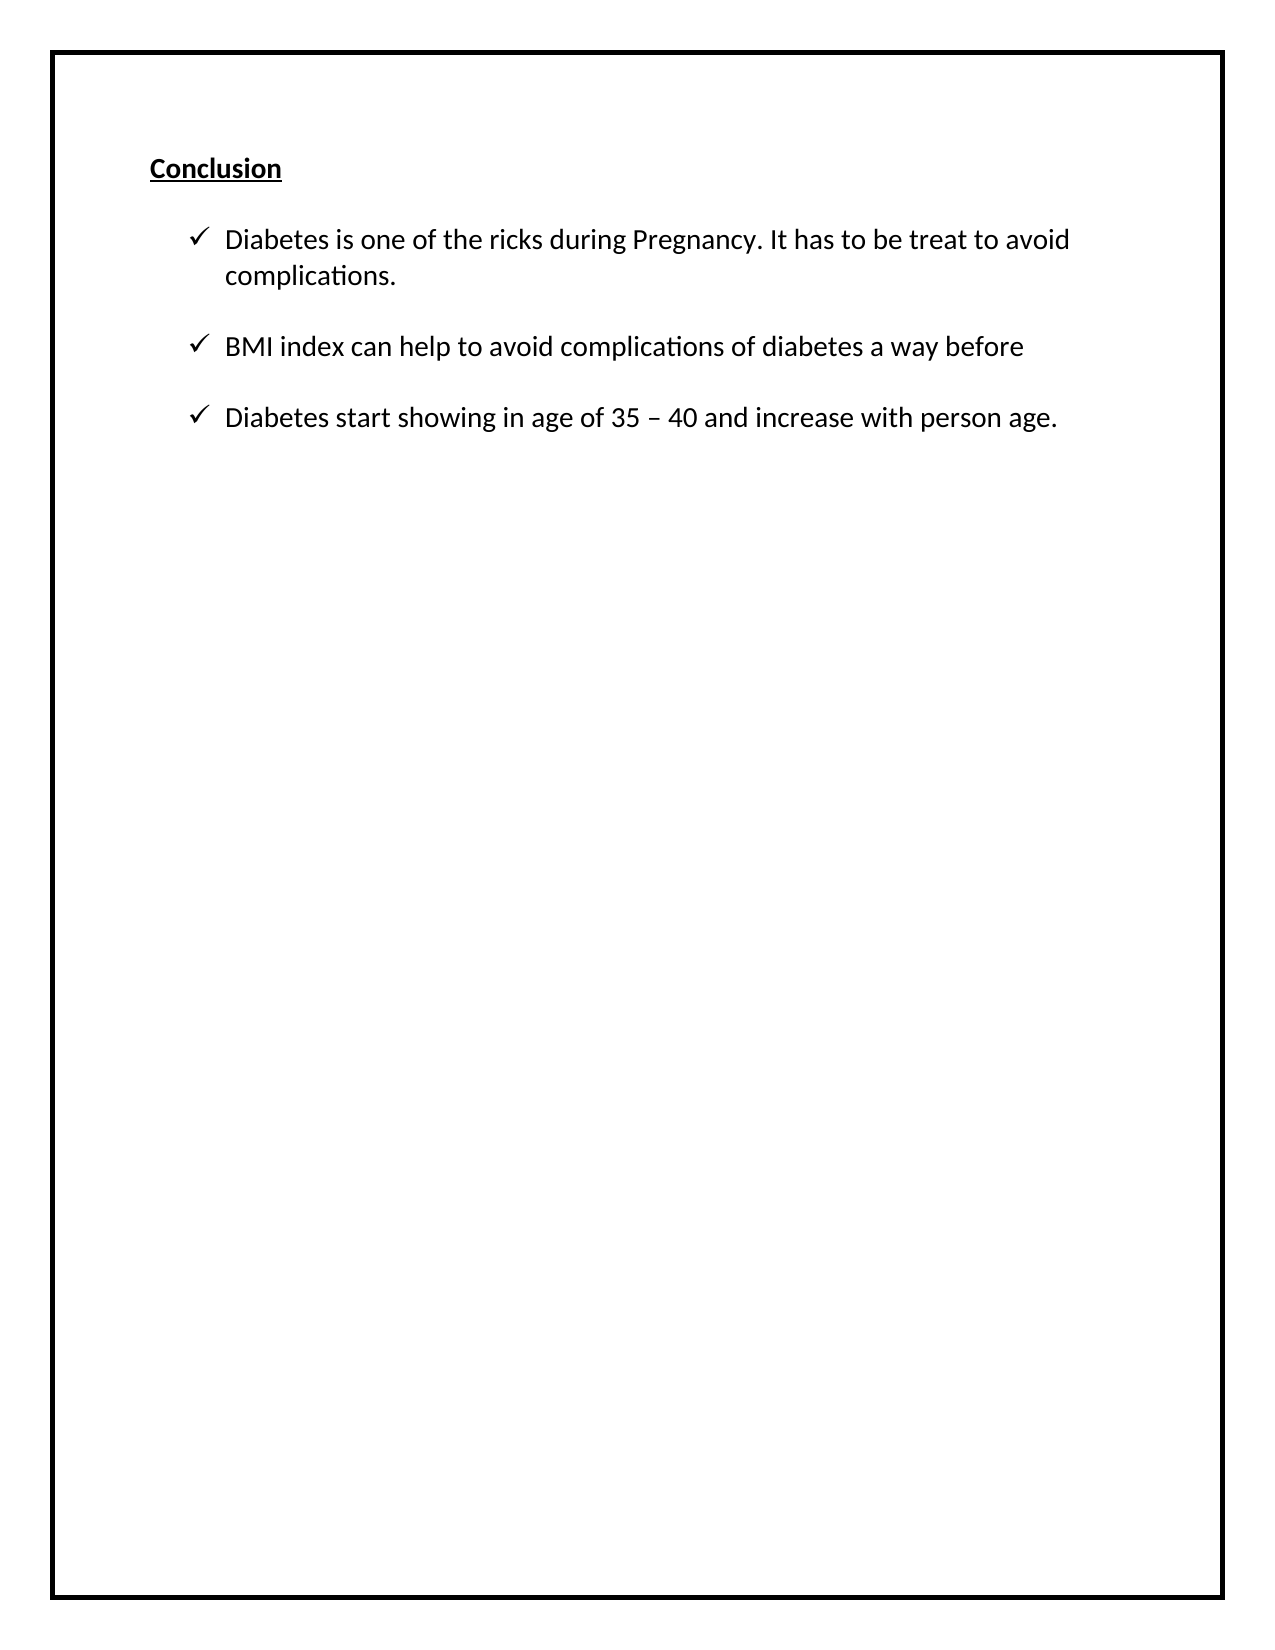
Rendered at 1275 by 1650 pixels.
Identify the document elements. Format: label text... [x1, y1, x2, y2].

list Diabetes start showing in age of 35 – 40 and increase with person age. [187, 399, 1125, 435]
list BMI index can help to avoid complications of diabetes a way before [187, 328, 1125, 364]
text Conclusion [150, 150, 1125, 186]
list Diabetes is one of the ricks during Pregnancy. It has to be treat to avoid complications. [187, 221, 1125, 292]
